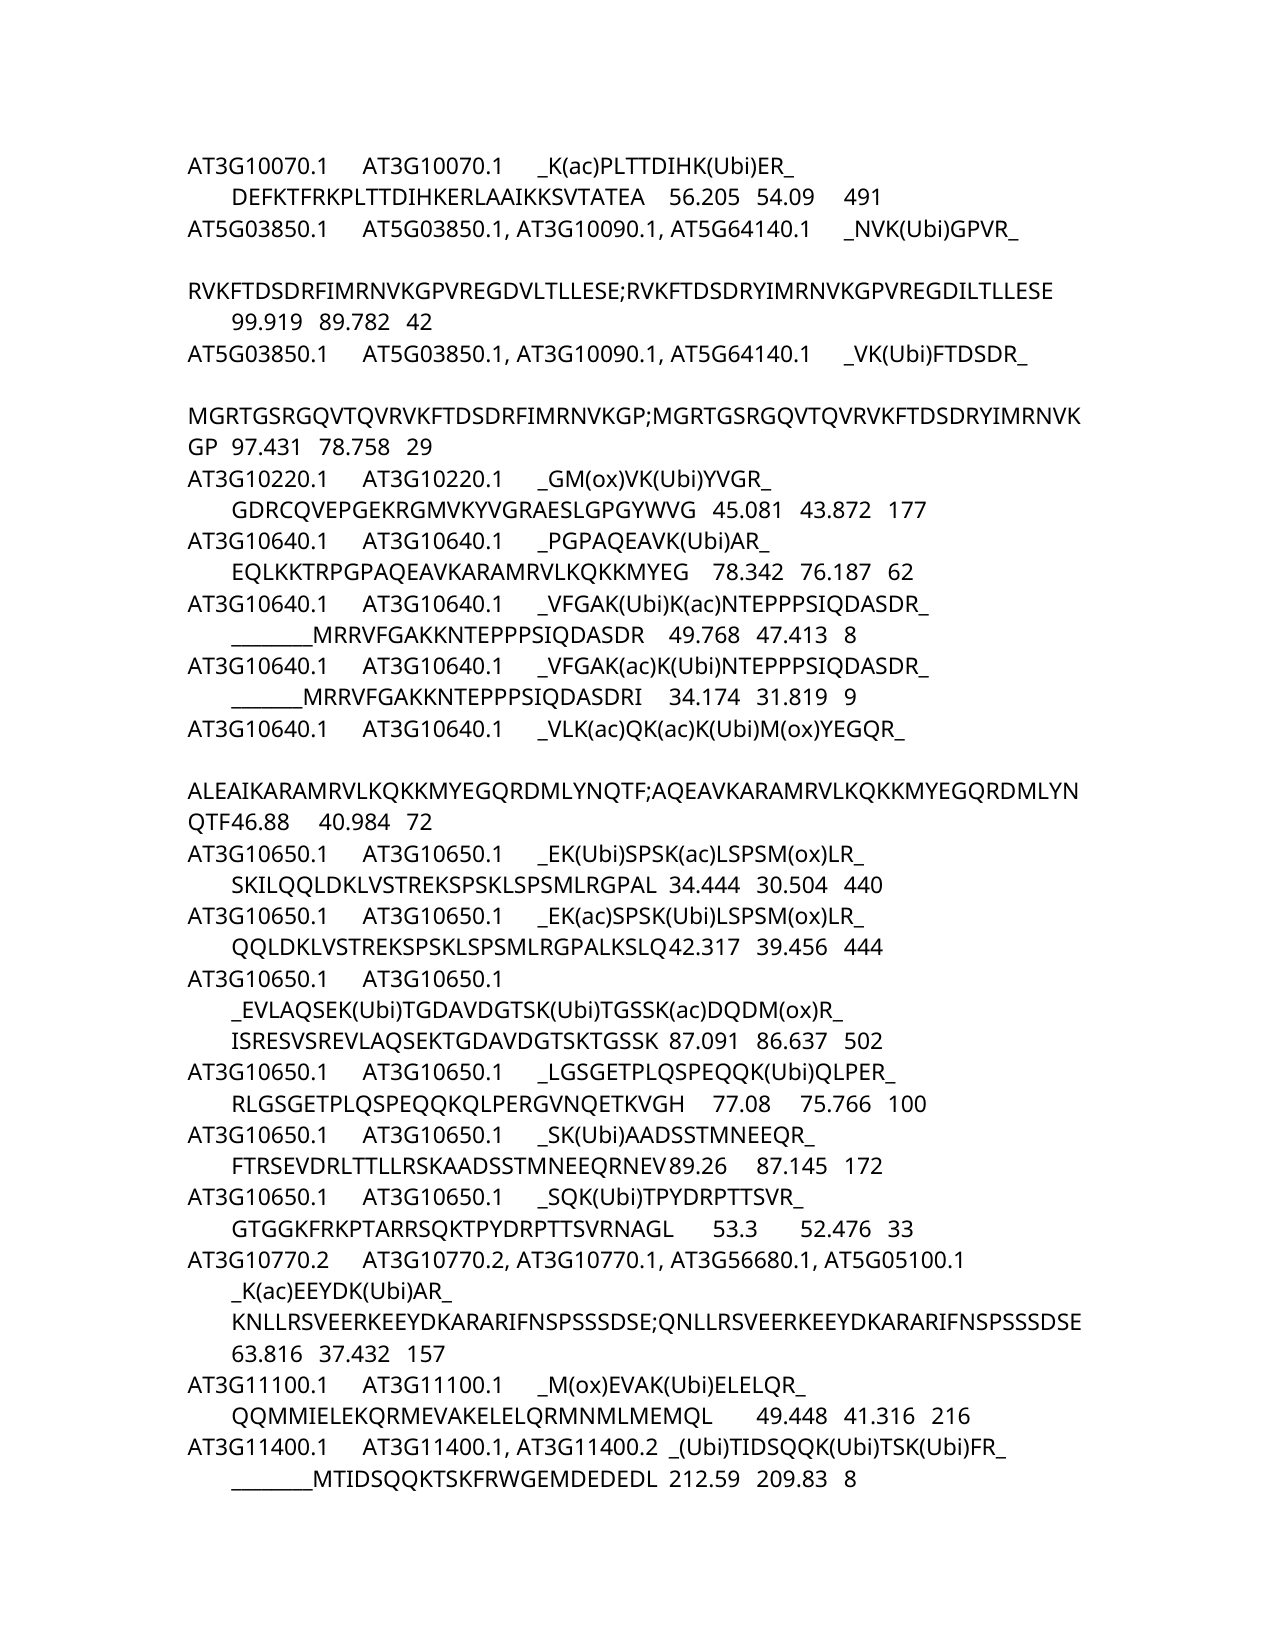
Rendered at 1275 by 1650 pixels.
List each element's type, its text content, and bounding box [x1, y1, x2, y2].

text AT5G03850.1 AT5G03850.1, AT3G10090.1, AT5G64140.1 _NVK(Ubi)GPVR_ RVKFTDSDRFIMRNVKGPVREGDVLTLLESE;RVKFTDSDRYIMRNVKGPVREGDILTLLESE 99.919 89.782 42 [187, 212, 1087, 337]
text AT3G10650.1 AT3G10650.1 _LGSGETPLQSPEQQK(Ubi)QLPER_ RLGSGETPLQSPEQQKQLPERGVNQETKVGH 77.08 75.766 100 [187, 1056, 1087, 1119]
text AT3G10650.1 AT3G10650.1 _EK(Ubi)SPSK(ac)LSPSM(ox)LR_ SKILQQLDKLVSTREKSPSKLSPSMLRGPAL 34.444 30.504 440 [187, 837, 1087, 900]
text AT3G11100.1 AT3G11100.1 _M(ox)EVAK(Ubi)ELELQR_ QQMMIELEKQRMEVAKELELQRMNMLMEMQL 49.448 41.316 216 [187, 1369, 1087, 1431]
text AT3G10640.1 AT3G10640.1 _VFGAK(Ubi)K(ac)NTEPPPSIQDASDR_ ________MRRVFGAKKNTEPPPSIQDASDR 49.768 47.413 8 [187, 587, 1087, 650]
text AT3G10770.2 AT3G10770.2, AT3G10770.1, AT3G56680.1, AT5G05100.1 _K(ac)EEYDK(Ubi)AR_ KNLLRSVEERKEEYDKARARIFNSPSSSDSE;QNLLRSVEERKEEYDKARARIFNSPSSSDSE 63.816 37.432 157 [187, 1244, 1087, 1369]
text AT3G10640.1 AT3G10640.1 _PGPAQEAVK(Ubi)AR_ EQLKKTRPGPAQEAVKARAMRVLKQKKMYEG 78.342 76.187 62 [187, 525, 1087, 587]
text AT3G10220.1 AT3G10220.1 _GM(ox)VK(Ubi)YVGR_ GDRCQVEPGEKRGMVKYVGRAESLGPGYWVG 45.081 43.872 177 [187, 462, 1087, 525]
text AT5G03850.1 AT5G03850.1, AT3G10090.1, AT5G64140.1 _VK(Ubi)FTDSDR_ MGRTGSRGQVTQVRVKFTDSDRFIMRNVKGP;MGRTGSRGQVTQVRVKFTDSDRYIMRNVKGP 97.431 78.758 29 [187, 337, 1087, 462]
text AT3G10650.1 AT3G10650.1 _EVLAQSEK(Ubi)TGDAVDGTSK(Ubi)TGSSK(ac)DQDM(ox)R_ ISRESVSREVLAQSEKTGDAVDGTSKTGSSK 87.091 86.637 502 [187, 962, 1087, 1056]
text AT3G10650.1 AT3G10650.1 _SQK(Ubi)TPYDRPTTSVR_ GTGGKFRKPTARRSQKTPYDRPTTSVRNAGL 53.3 52.476 33 [187, 1181, 1087, 1244]
text AT3G10070.1 AT3G10070.1 _K(ac)PLTTDIHK(Ubi)ER_ DEFKTFRKPLTTDIHKERLAAIKKSVTATEA 56.205 54.09 491 [187, 150, 1087, 212]
text AT3G10640.1 AT3G10640.1 _VLK(ac)QK(ac)K(Ubi)M(ox)YEGQR_ ALEAIKARAMRVLKQKKMYEGQRDMLYNQTF;AQEAVKARAMRVLKQKKMYEGQRDMLYNQTF 46.88 40.984 72 [187, 712, 1087, 837]
text AT3G10640.1 AT3G10640.1 _VFGAK(ac)K(Ubi)NTEPPPSIQDASDR_ _______MRRVFGAKKNTEPPPSIQDASDRI 34.174 31.819 9 [187, 650, 1087, 712]
text AT3G11400.1 AT3G11400.1, AT3G11400.2 _(Ubi)TIDSQQK(Ubi)TSK(Ubi)FR_ ________MTIDSQQKTSKFRWGEMDEDEDL 212.59 209.83 8 [187, 1431, 1087, 1494]
text AT3G10650.1 AT3G10650.1 _EK(ac)SPSK(Ubi)LSPSM(ox)LR_ QQLDKLVSTREKSPSKLSPSMLRGPALKSLQ 42.317 39.456 444 [187, 900, 1087, 962]
text AT3G10650.1 AT3G10650.1 _SK(Ubi)AADSSTMNEEQR_ FTRSEVDRLTTLLRSKAADSSTMNEEQRNEV 89.26 87.145 172 [187, 1119, 1087, 1181]
